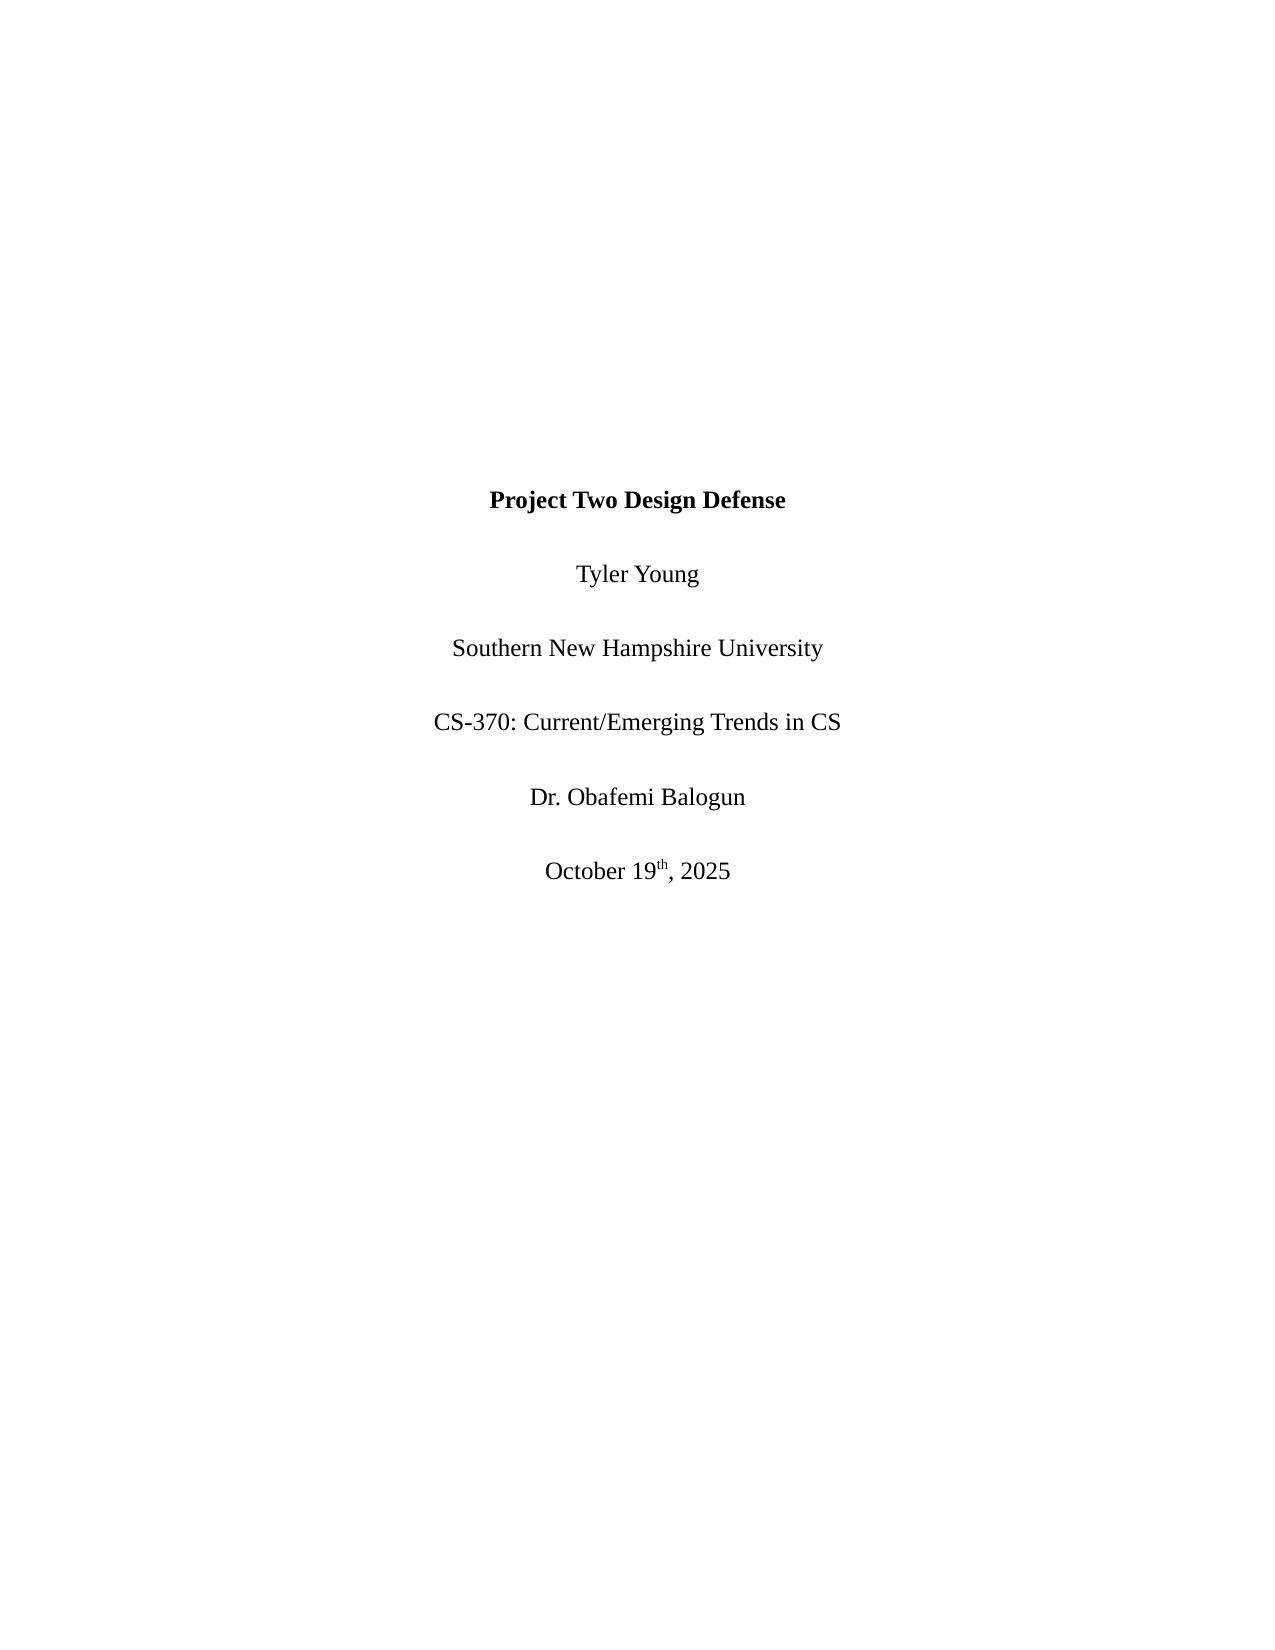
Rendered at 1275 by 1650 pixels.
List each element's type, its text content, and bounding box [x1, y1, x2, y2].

text Dr. Obafemi Balogun [150, 782, 1125, 810]
text Southern New Hampshire University [150, 633, 1125, 662]
text Project Two Design Defense [150, 485, 1125, 514]
text CS-370: Current/Emerging Trends in CS [150, 707, 1125, 736]
text October 19th, 2025 [150, 856, 1125, 884]
text Tyler Young [150, 559, 1125, 588]
